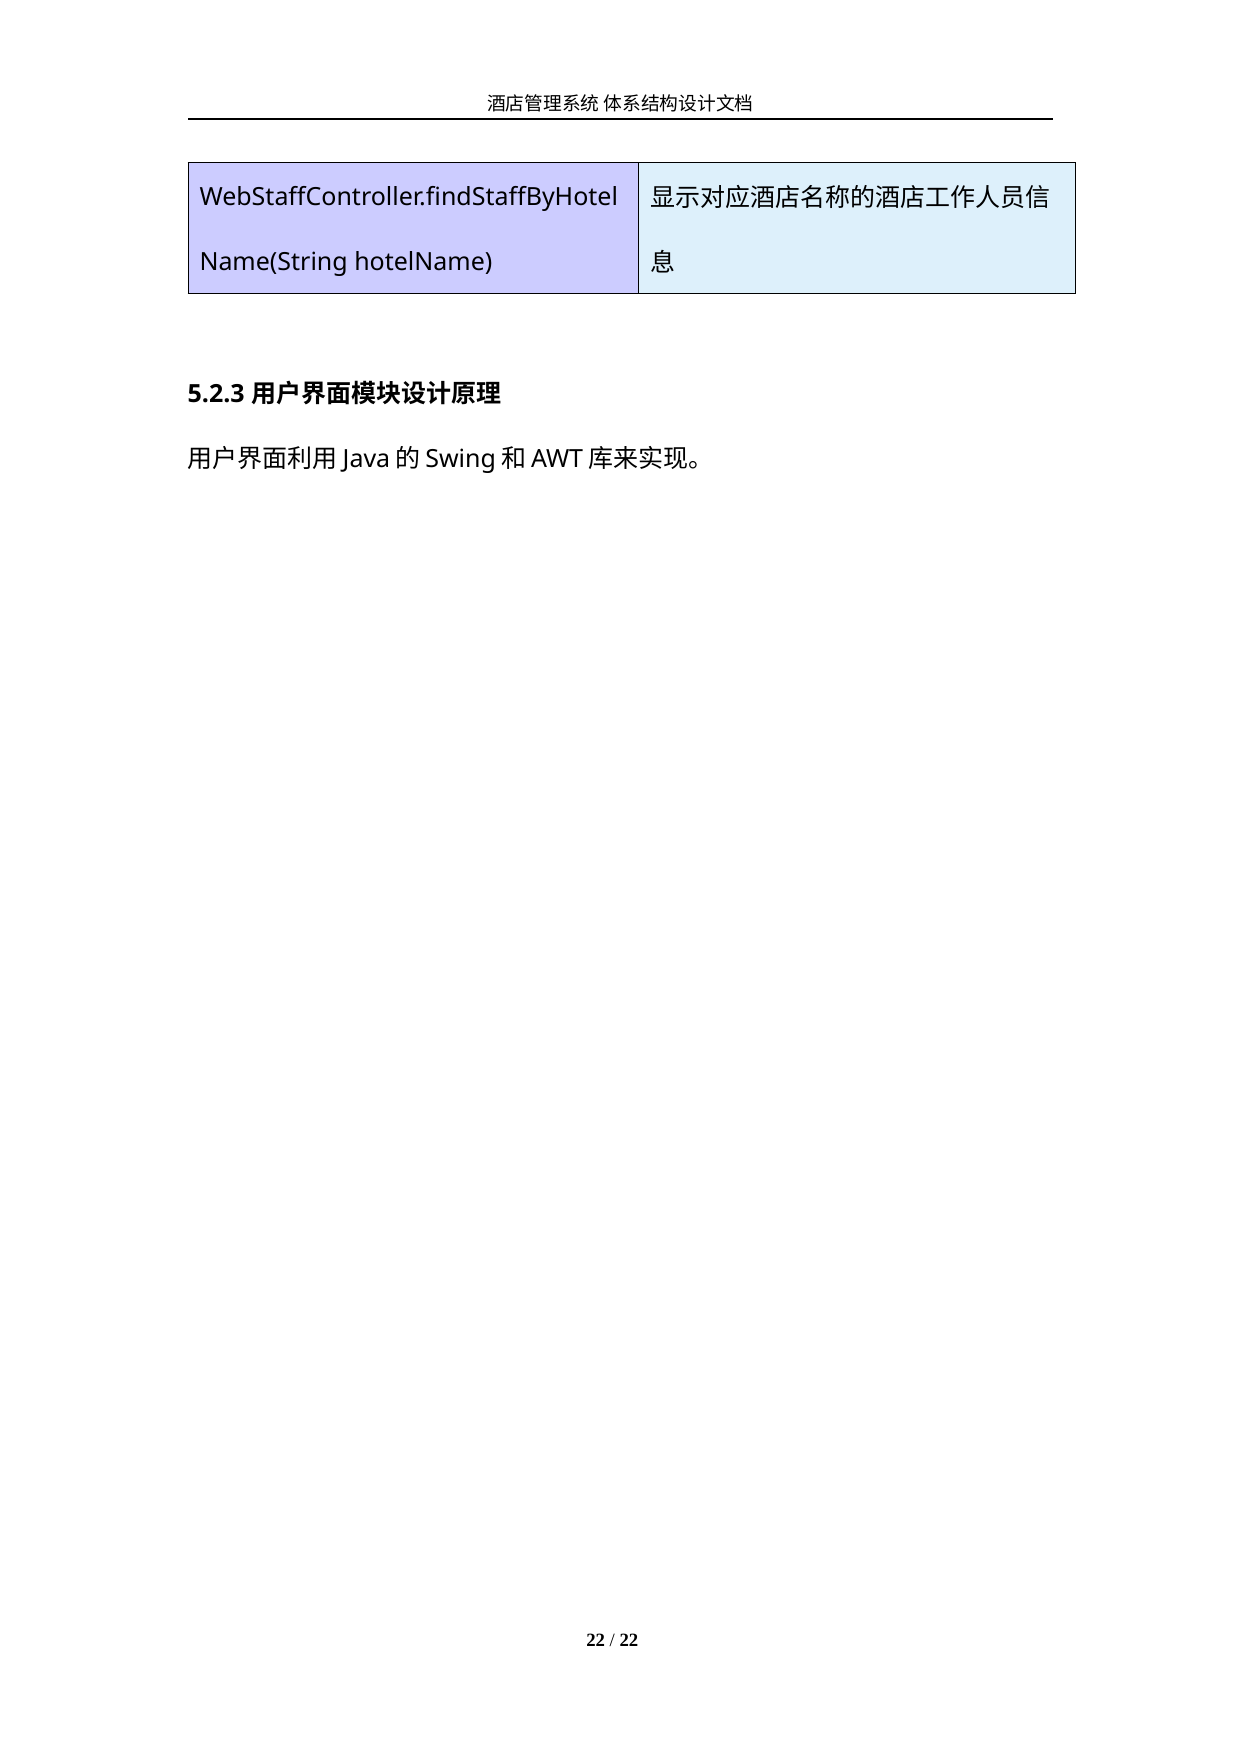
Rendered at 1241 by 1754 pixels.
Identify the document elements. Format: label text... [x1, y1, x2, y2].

table_cell 显示对应酒店名称的酒店工作人员信息 [639, 163, 1075, 293]
text 用户界面利用Java的Swing和AWT库来实现。 [187, 424, 1053, 489]
text 5.2.3 用户界面模块设计原理 [187, 359, 1053, 424]
table_cell WebStaffController.findStaffByHotelName(String hotelName) [189, 163, 638, 293]
